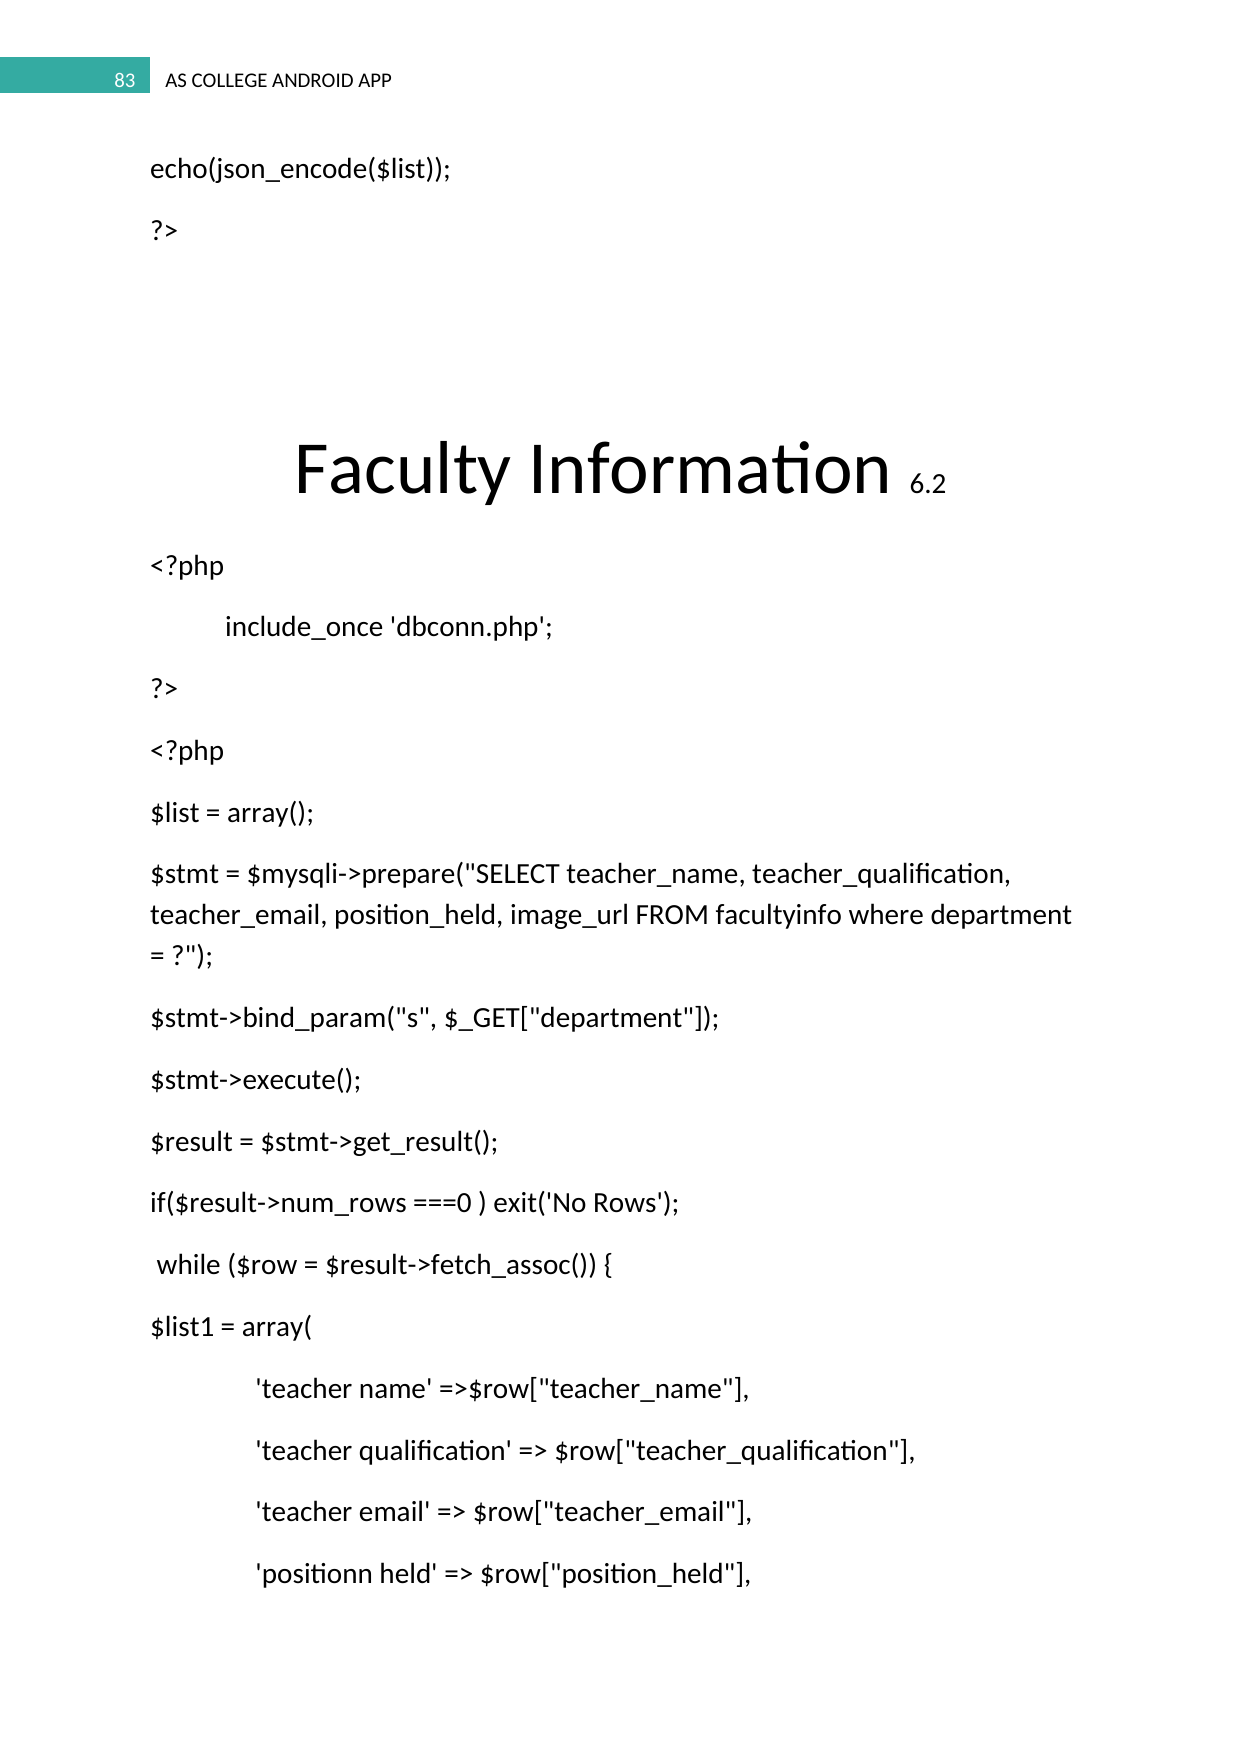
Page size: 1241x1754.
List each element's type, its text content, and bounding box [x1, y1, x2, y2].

text $result = $stmt->get_result(); [150, 1123, 1090, 1158]
text Faculty Information 6.2 [150, 421, 1090, 512]
text ?> [150, 212, 1090, 247]
text $stmt->execute(); [150, 1061, 1090, 1097]
text include_once 'dbconn.php'; [150, 608, 1090, 644]
text ?> [150, 670, 1090, 706]
text $list = array(); [150, 794, 1090, 829]
text 'positionn held' => $row["position_held"], [150, 1555, 1090, 1591]
text <?php [150, 732, 1090, 768]
text $list1 = array( [150, 1308, 1090, 1344]
text 'teacher name' =>$row["teacher_name"], [150, 1370, 1090, 1405]
text if($result->num_rows ===0 ) exit('No Rows'); [150, 1184, 1090, 1220]
text <?php [150, 547, 1090, 582]
text while ($row = $result->fetch_assoc()) { [150, 1246, 1090, 1282]
text 'teacher email' => $row["teacher_email"], [150, 1493, 1090, 1529]
text $stmt = $mysqli->prepare("SELECT teacher_name, teacher_qualification, teacher_email, position_held, image_url FROM facultyinfo where department = ?"); [150, 856, 1090, 973]
text $stmt->bind_param("s", $_GET["department"]); [150, 999, 1090, 1035]
text echo(json_encode($list)); [150, 150, 1090, 186]
text 'teacher qualification' => $row["teacher_qualification"], [150, 1432, 1090, 1467]
